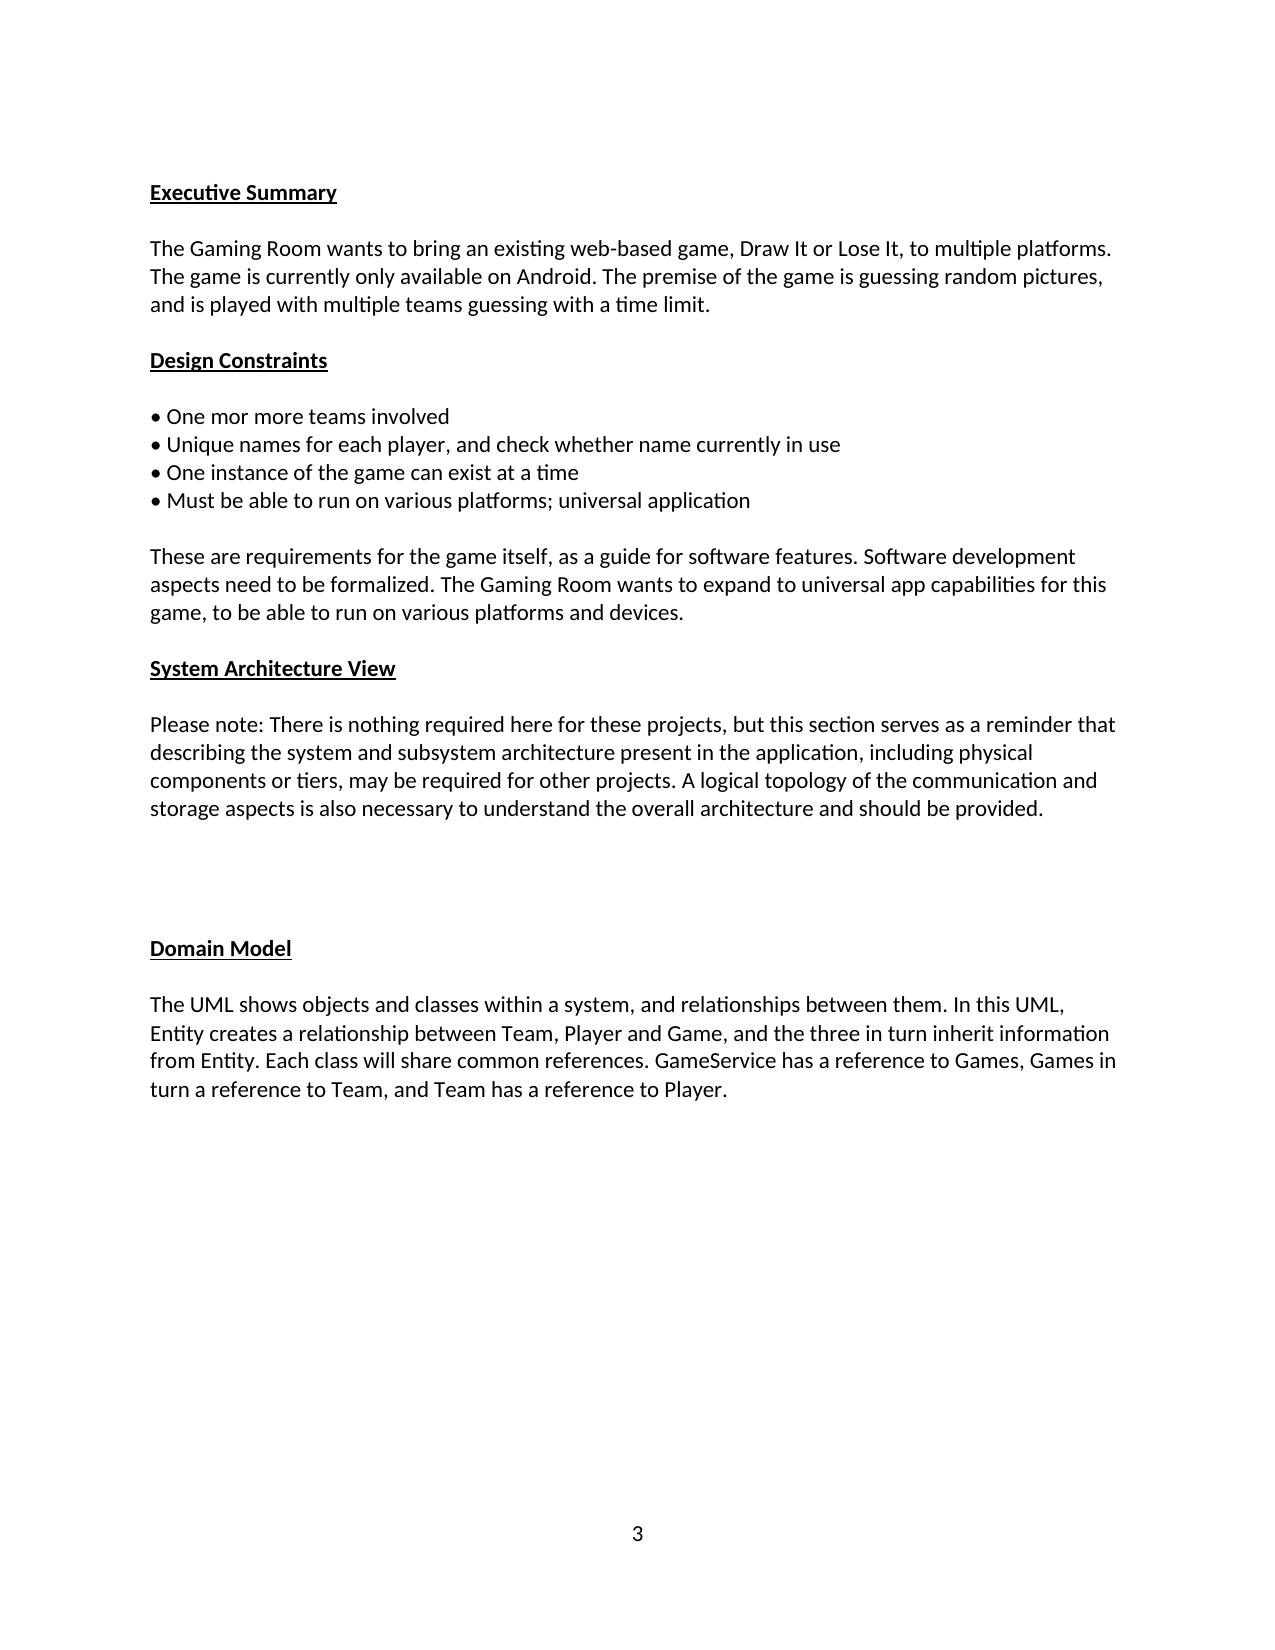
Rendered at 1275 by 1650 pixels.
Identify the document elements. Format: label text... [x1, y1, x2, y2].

text The UML shows objects and classes within a system, and relationships between them. In this UML, Entity creates a relationship between Team, Player and Game, and the three in turn inherit information from Entity. Each class will share common references. GameService has a reference to Games, Games in turn a reference to Team, and Team has a reference to Player. [150, 991, 1125, 1103]
text • One instance of the game can exist at a time [150, 458, 1125, 486]
subtitle System Architecture View [150, 654, 1125, 682]
subtitle Executive Summary [150, 178, 1125, 206]
text • Unique names for each player, and check whether name currently in use [150, 430, 1125, 458]
text • One mor more teams involved [150, 402, 1125, 430]
text These are requirements for the game itself, as a guide for software features. Software development aspects need to be formalized. The Gaming Room wants to expand to universal app capabilities for this game, to be able to run on various platforms and devices. [150, 542, 1125, 626]
text The Gaming Room wants to bring an existing web-based game, Draw It or Lose It, to multiple platforms. The game is currently only available on Android. The premise of the game is guessing random pictures, and is played with multiple teams guessing with a time limit. [150, 234, 1125, 318]
text • Must be able to run on various platforms; universal application [150, 486, 1125, 514]
subtitle Design Constraints [150, 346, 1125, 374]
text Please note: There is nothing required here for these projects, but this section serves as a reminder that describing the system and subsystem architecture present in the application, including physical components or tiers, may be required for other projects. A logical topology of the communication and storage aspects is also necessary to understand the overall architecture and should be provided. [150, 710, 1125, 822]
subtitle Domain Model [150, 934, 1125, 963]
